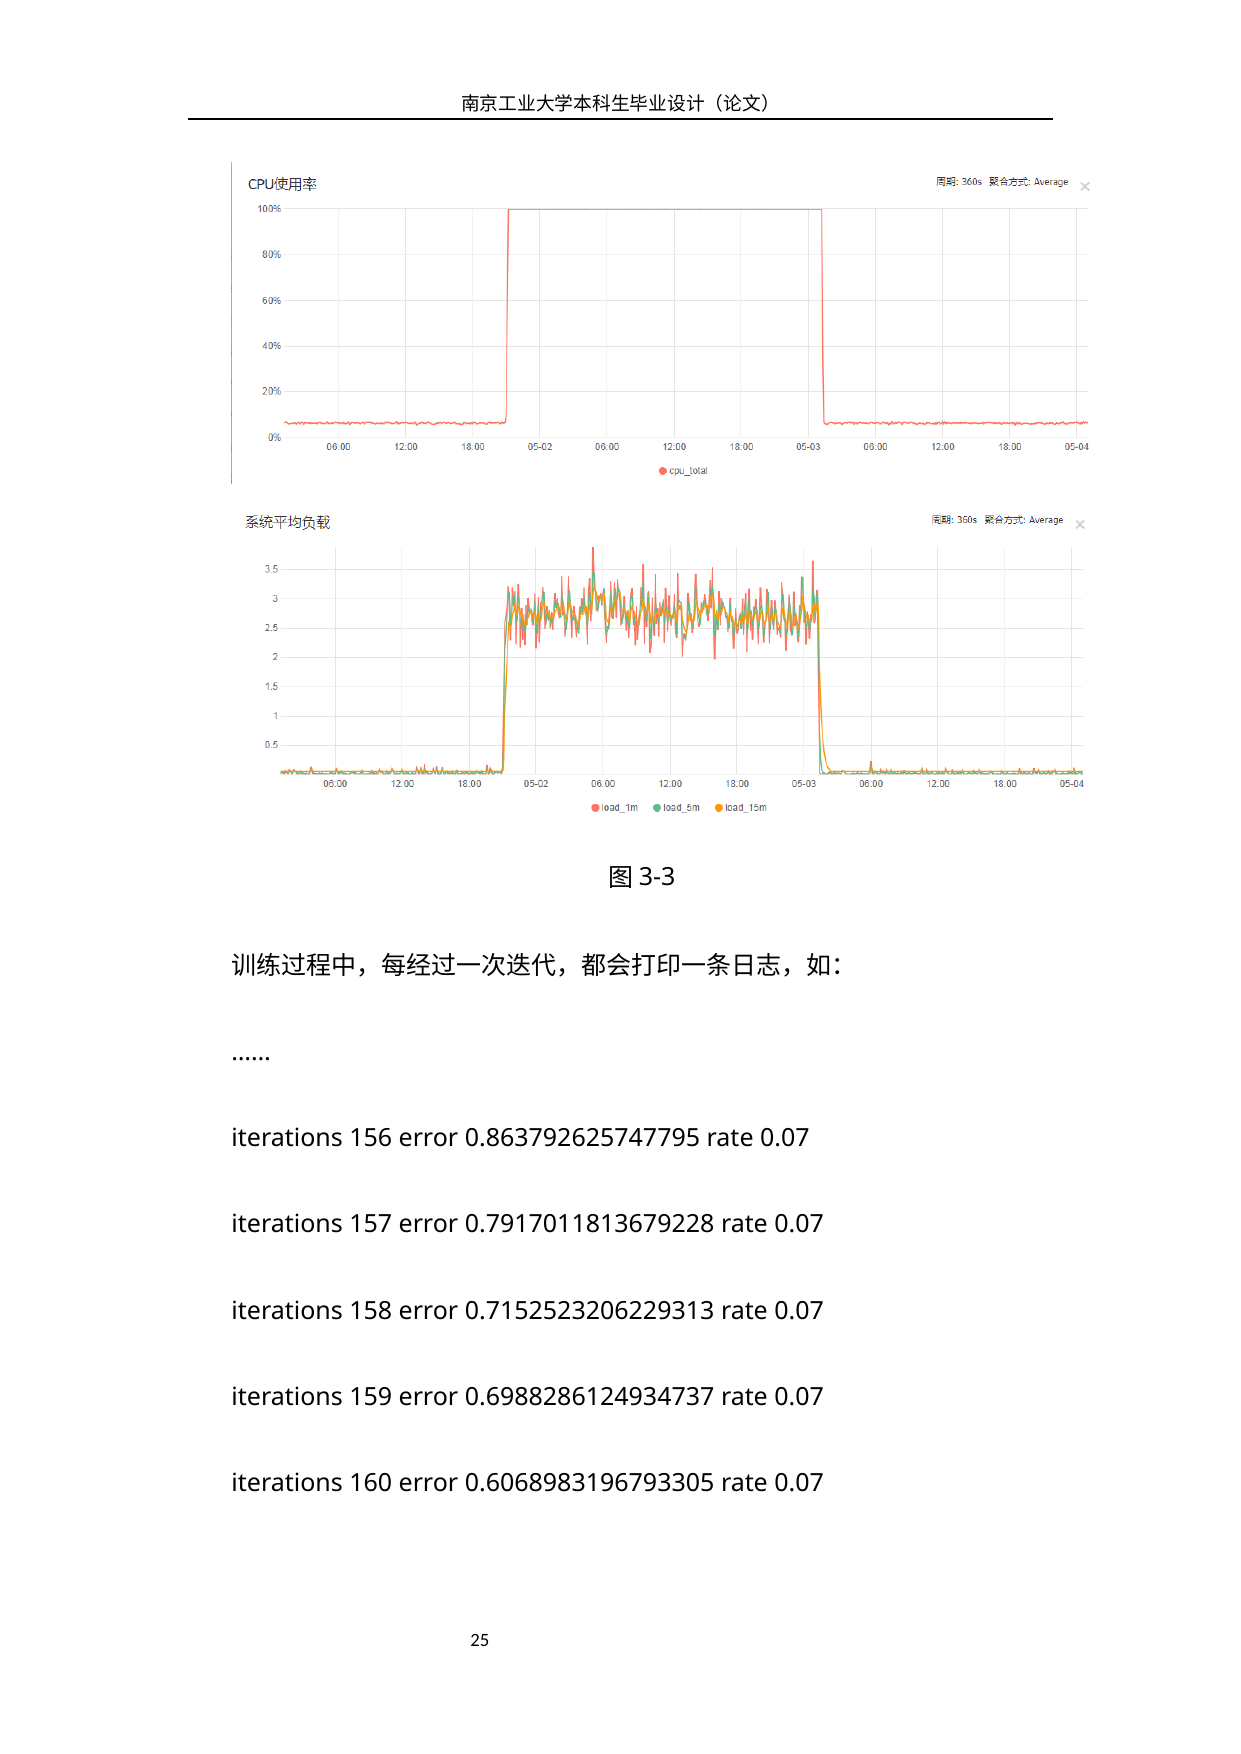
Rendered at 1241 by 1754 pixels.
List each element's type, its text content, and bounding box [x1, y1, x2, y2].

text 训练过程中，每经过一次迭代，都会打印一条日志，如： [187, 926, 1053, 991]
text iterations 160 error 0.6068983196793305 rate 0.07 [187, 1445, 1053, 1510]
text iterations 158 error 0.7152523206229313 rate 0.07 [187, 1273, 1053, 1338]
text …… [187, 1014, 1053, 1079]
text iterations 157 error 0.7917011813679228 rate 0.07 [187, 1186, 1053, 1251]
picture [231, 162, 1097, 484]
text iterations 159 error 0.6988286124934737 rate 0.07 [187, 1359, 1053, 1424]
text iterations 156 error 0.863792625747795 rate 0.07 [187, 1100, 1053, 1165]
picture [231, 500, 1096, 816]
text 图3-3 [187, 839, 1053, 904]
